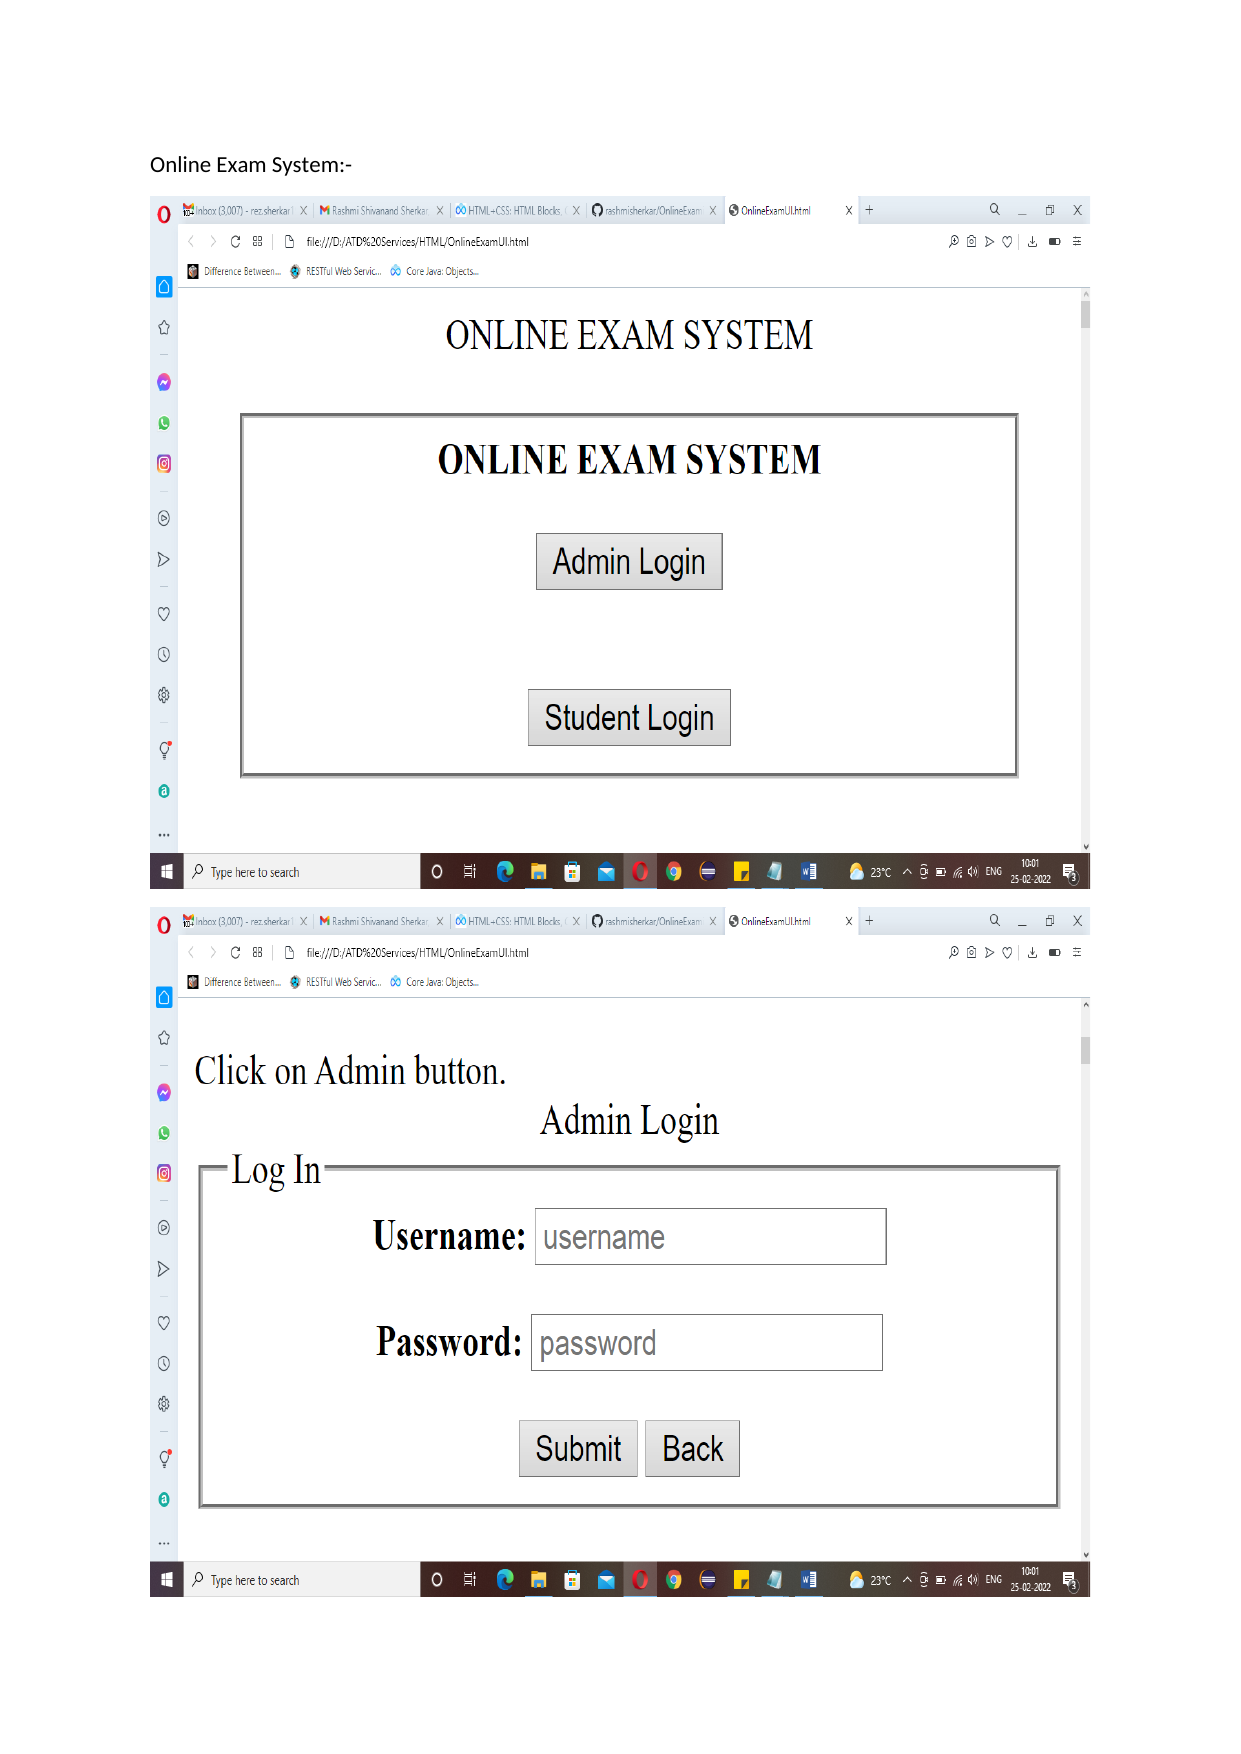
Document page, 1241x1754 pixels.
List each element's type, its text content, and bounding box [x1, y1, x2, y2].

picture [150, 196, 1091, 889]
text Online Exam System:- [150, 150, 1090, 178]
picture [150, 907, 1091, 1597]
